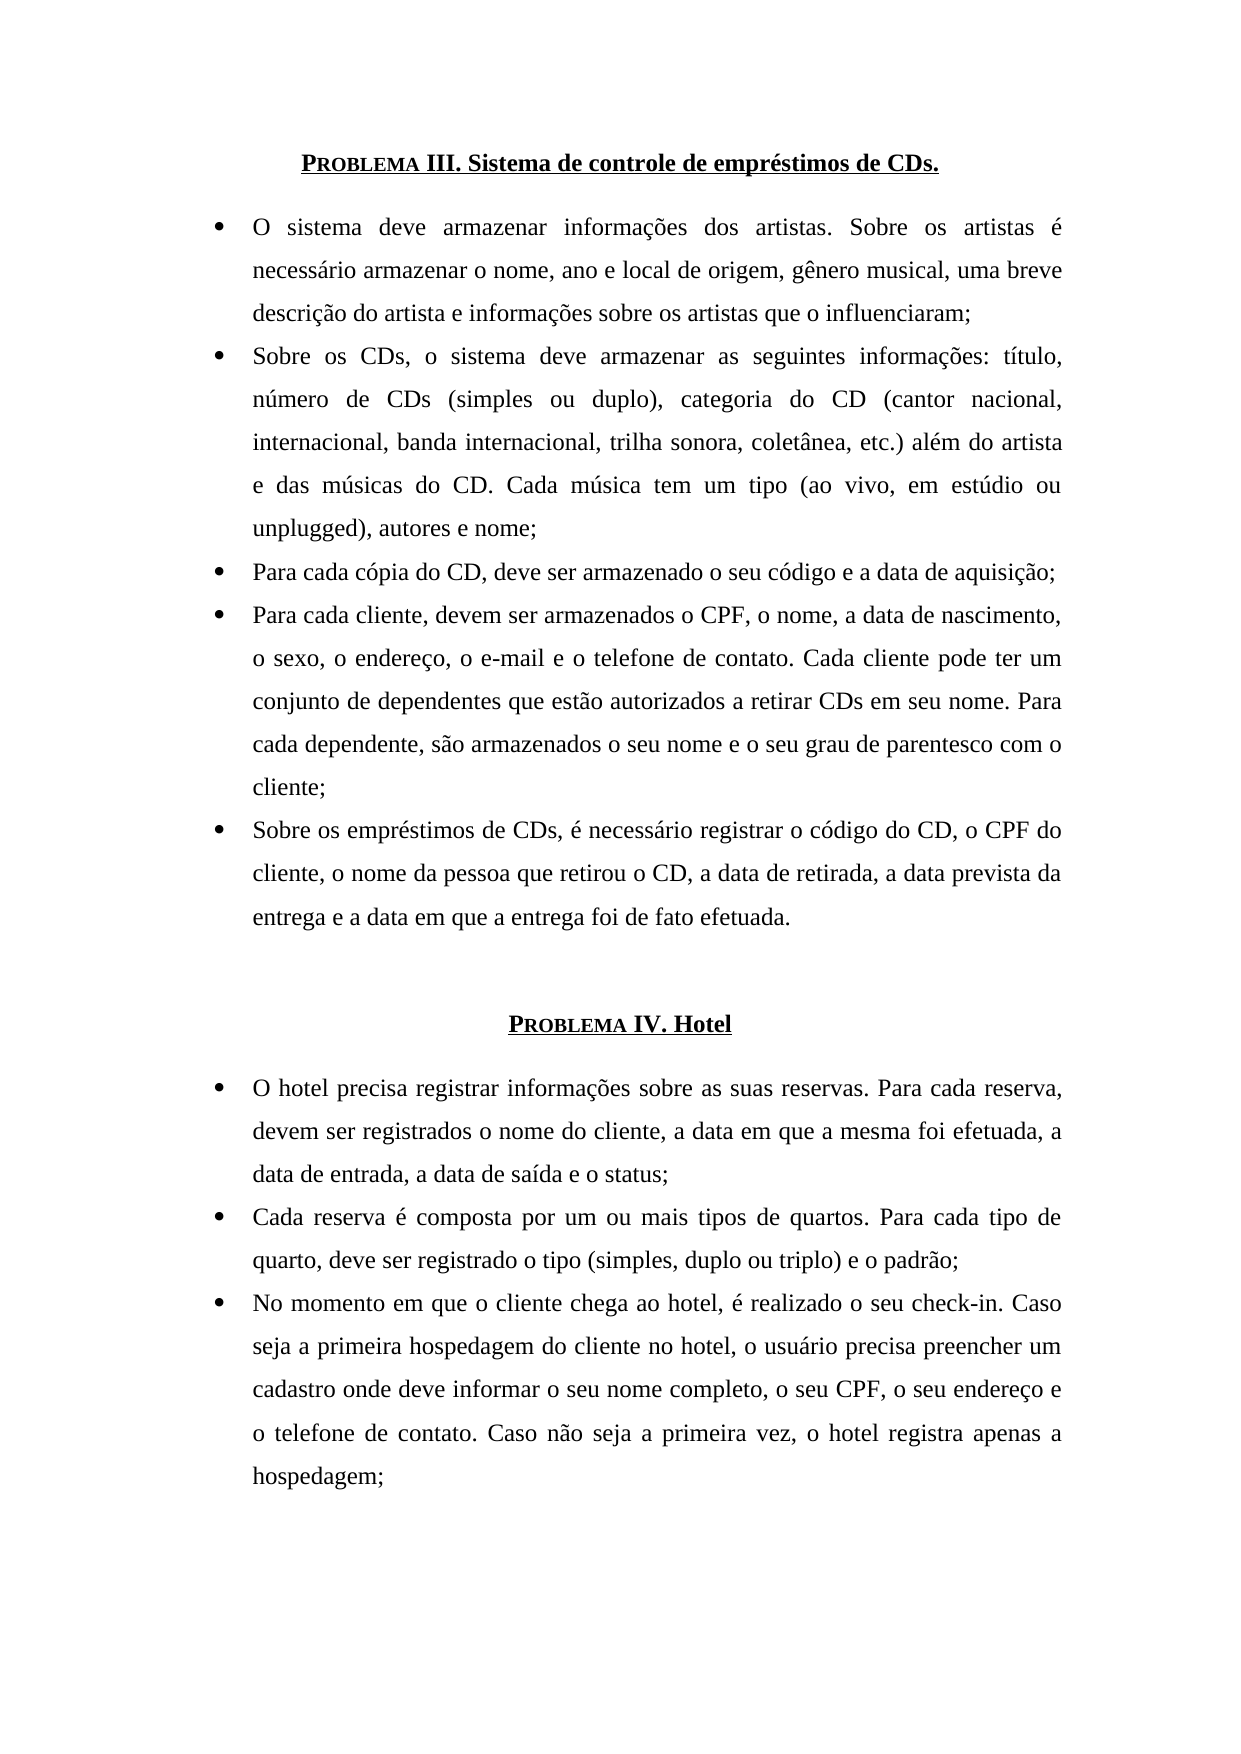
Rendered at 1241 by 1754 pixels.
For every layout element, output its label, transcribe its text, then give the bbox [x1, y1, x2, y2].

list Cada reserva é composta por um ou mais tipos de quartos. Para cada tipo de quarto, deve ser registrado o tipo (simples, duplo ou triplo) e o padrão; [215, 1202, 1063, 1274]
text Problema IV. Hotel [177, 1009, 1063, 1037]
list Sobre os empréstimos de CDs, é necessário registrar o código do CD, o CPF do cliente, o nome da pessoa que retirou o CD, a data de retirada, a data prevista da entrega e a data em que a entrega foi de fato efetuada. [215, 815, 1063, 930]
list O hotel precisa registrar informações sobre as suas reservas. Para cada reserva, devem ser registrados o nome do cliente, a data em que a mesma foi efetuada, a data de entrada, a data de saída e o status; [215, 1073, 1063, 1188]
list Sobre os CDs, o sistema deve armazenar as seguintes informações: título, número de CDs (simples ou duplo), categoria do CD (cantor nacional, internacional, banda internacional, trilha sonora, coletânea, etc.) além do artista e das músicas do CD. Cada música tem um tipo (ao vivo, em estúdio ou unplugged), autores e nome; [215, 341, 1063, 542]
list No momento em que o cliente chega ao hotel, é realizado o seu check-in. Caso seja a primeira hospedagem do cliente no hotel, o usuário precisa preencher um cadastro onde deve informar o seu nome completo, o seu CPF, o seu endereço e o telefone de contato. Caso não seja a primeira vez, o hotel registra apenas a hospedagem; [215, 1288, 1063, 1489]
list Para cada cópia do CD, deve ser armazenado o seu código e a data de aquisição; [215, 557, 1063, 585]
text Problema III. Sistema de controle de empréstimos de CDs. [177, 148, 1063, 176]
list Para cada cliente, devem ser armazenados o CPF, o nome, a data de nascimento, o sexo, o endereço, o e-mail e o telefone de contato. Cada cliente pode ter um conjunto de dependentes que estão autorizados a retirar CDs em seu nome. Para cada dependente, são armazenados o seu nome e o seu grau de parentesco com o cliente; [215, 600, 1063, 801]
list O sistema deve armazenar informações dos artistas. Sobre os artistas é necessário armazenar o nome, ano e local de origem, gênero musical, uma breve descrição do artista e informações sobre os artistas que o influenciaram; [215, 212, 1063, 327]
